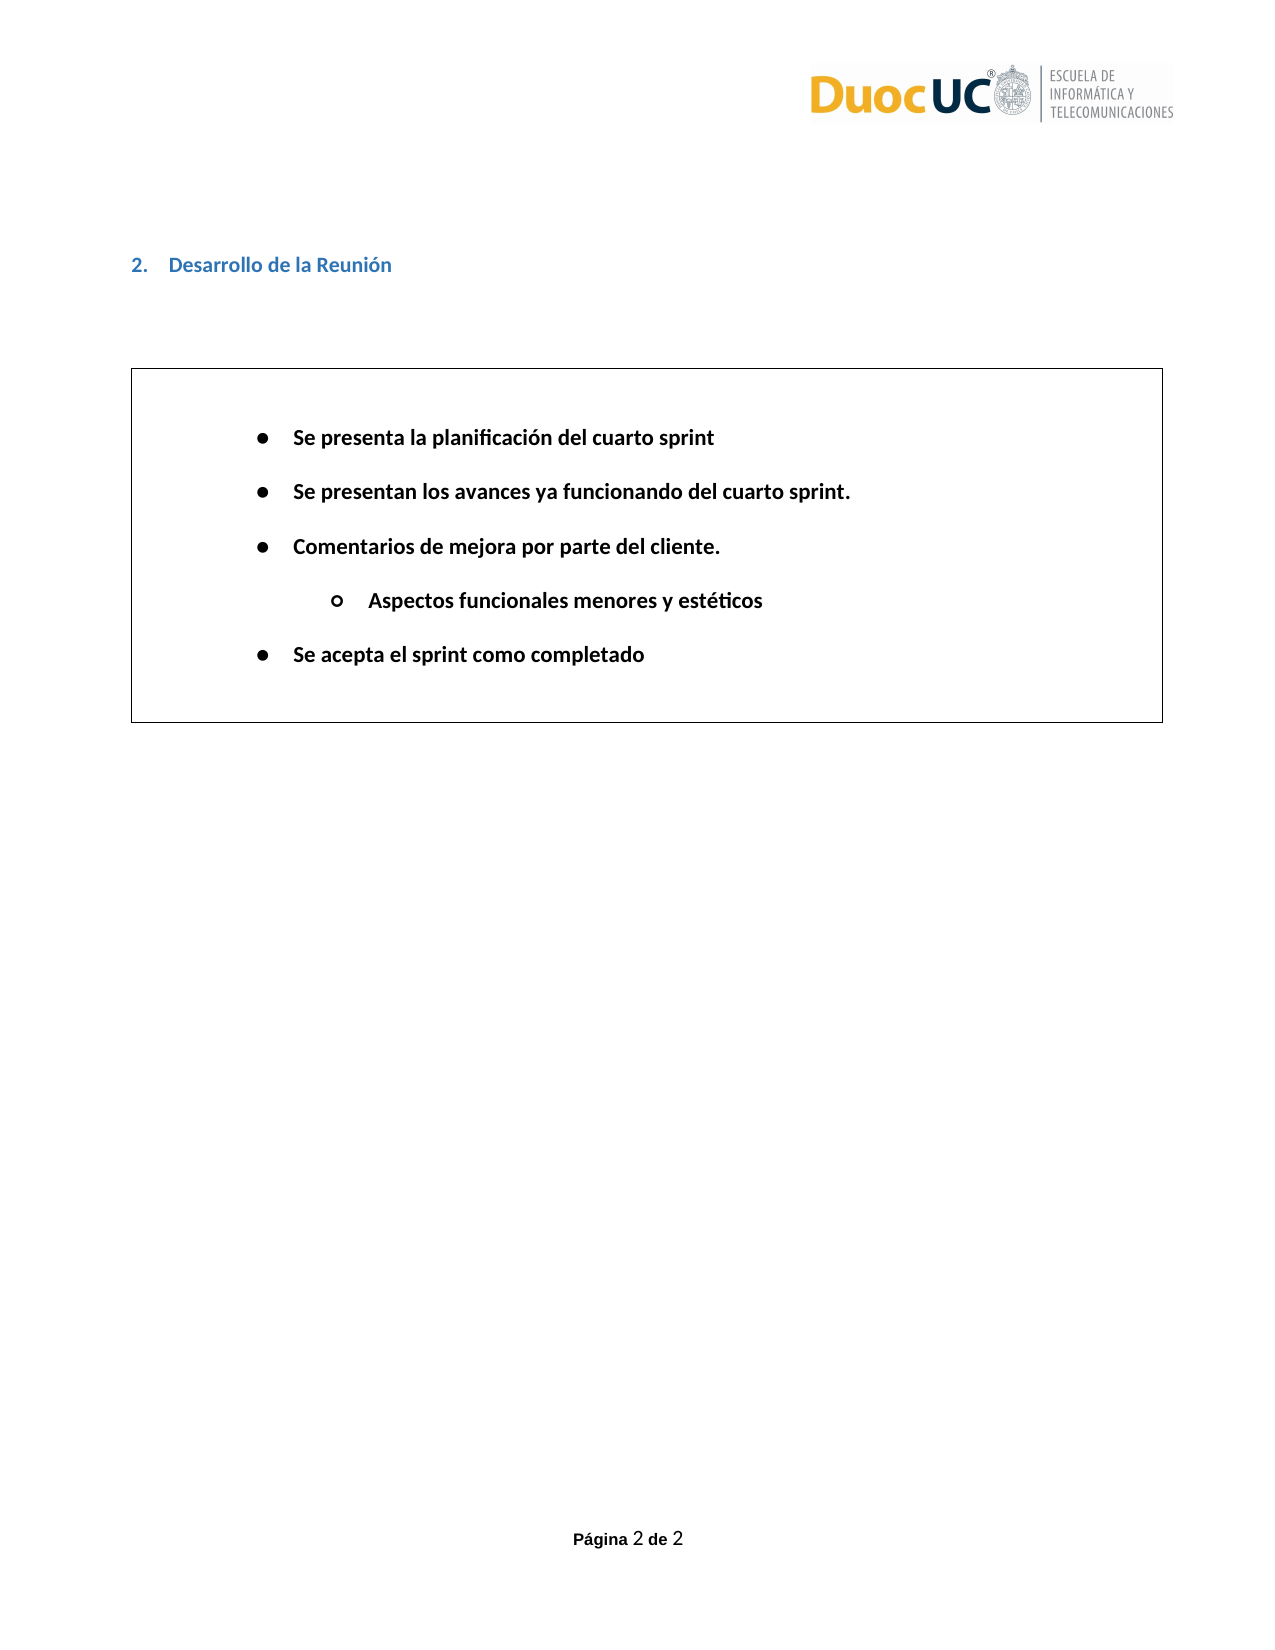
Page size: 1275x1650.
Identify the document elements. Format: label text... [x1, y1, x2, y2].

list Desarrollo de la Reunión [131, 251, 1162, 278]
table_header Se presenta la planificación del cuarto sprint Se presentan los avances ya funcionando del cuarto sprint. Comentarios de mejora por parte del cliente. Aspectos funcionales menores y estéticos Se acepta el sprint como completado [132, 369, 1162, 722]
picture [810, 63, 1174, 124]
